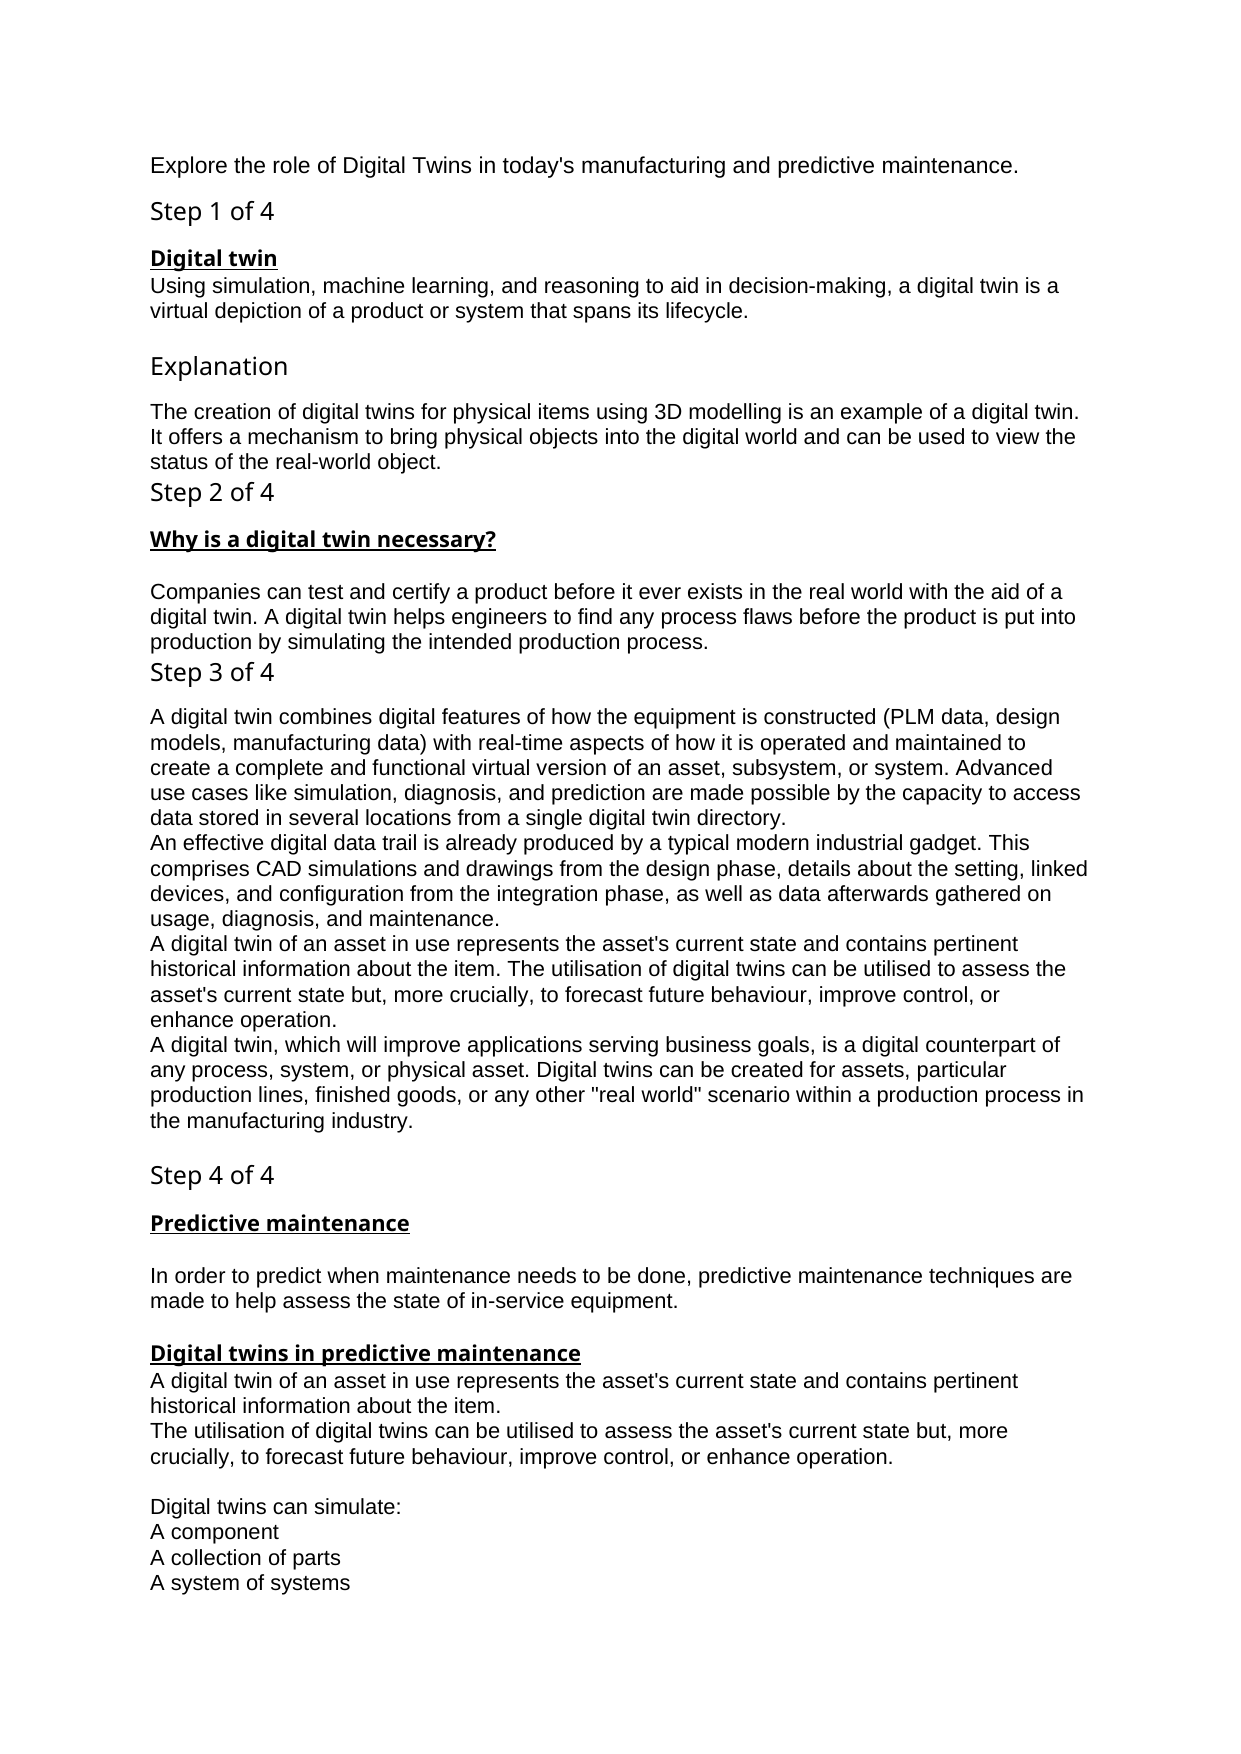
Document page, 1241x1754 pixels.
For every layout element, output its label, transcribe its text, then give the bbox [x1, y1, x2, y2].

text Companies can test and certify a product before it ever exists in the real world with the aid of a digital twin. A digital twin helps engineers to find any process flaws before the product is put into production by simulating the intended production process. [150, 579, 1090, 654]
text Explore the role of Digital Twins in today's manufacturing and predictive maintenance. [150, 150, 1090, 178]
text A digital twin of an asset in use represents the asset's current state and contains pertinent historical information about the item. [150, 1368, 1090, 1418]
text The utilisation of digital twins can be utilised to assess the asset's current state but, more crucially, to forecast future behaviour, improve control, or enhance operation. [150, 1418, 1090, 1469]
text Why is a digital twin necessary? [150, 524, 1090, 554]
text In order to predict when maintenance needs to be done, predictive maintenance techniques are made to help assess the state of in-service equipment. [150, 1263, 1090, 1313]
text Step 1 of 4 [150, 194, 1090, 228]
text A digital twin of an asset in use represents the asset's current state and contains pertinent historical information about the item. The utilisation of digital twins can be utilised to assess the asset's current state but, more crucially, to forecast future behaviour, improve control, or enhance operation. [150, 931, 1090, 1032]
text A component [150, 1519, 1090, 1544]
text A digital twin, which will improve applications serving business goals, is a digital counterpart of any process, system, or physical asset. Digital twins can be created for assets, particular production lines, finished goods, or any other "real world" scenario within a production process in the manufacturing industry. [150, 1032, 1090, 1133]
text A collection of parts [150, 1544, 1090, 1570]
text Explanation [150, 349, 1090, 383]
text Digital twins in predictive maintenance [150, 1338, 1090, 1368]
text An effective digital data trail is already produced by a typical modern industrial gadget. This comprises CAD simulations and drawings from the design phase, details about the setting, linked devices, and configuration from the integration phase, as well as data afterwards gathered on usage, diagnosis, and maintenance. [150, 830, 1090, 931]
text A digital twin combines digital features of how the equipment is constructed (PLM data, design models, manufacturing data) with real-time aspects of how it is operated and maintained to create a complete and functional virtual version of an asset, subsystem, or system. Advanced use cases like simulation, diagnosis, and prediction are made possible by the capacity to access data stored in several locations from a single digital twin directory. [150, 704, 1090, 830]
text The creation of digital twins for physical items using 3D modelling is an example of a digital twin. It offers a mechanism to bring physical objects into the digital world and can be used to view the status of the real-world object. [150, 398, 1090, 474]
text Digital twins can simulate: [150, 1494, 1090, 1519]
text Step 3 of 4 [150, 654, 1090, 688]
text Predictive maintenance [150, 1208, 1090, 1237]
text Using simulation, machine learning, and reasoning to aid in decision-making, a digital twin is a virtual depiction of a product or system that spans its lifecycle. [150, 273, 1090, 324]
text Digital twin [150, 243, 1090, 273]
text Step 2 of 4 [150, 474, 1090, 508]
text Step 4 of 4 [150, 1158, 1090, 1192]
text A system of systems [150, 1570, 1090, 1595]
